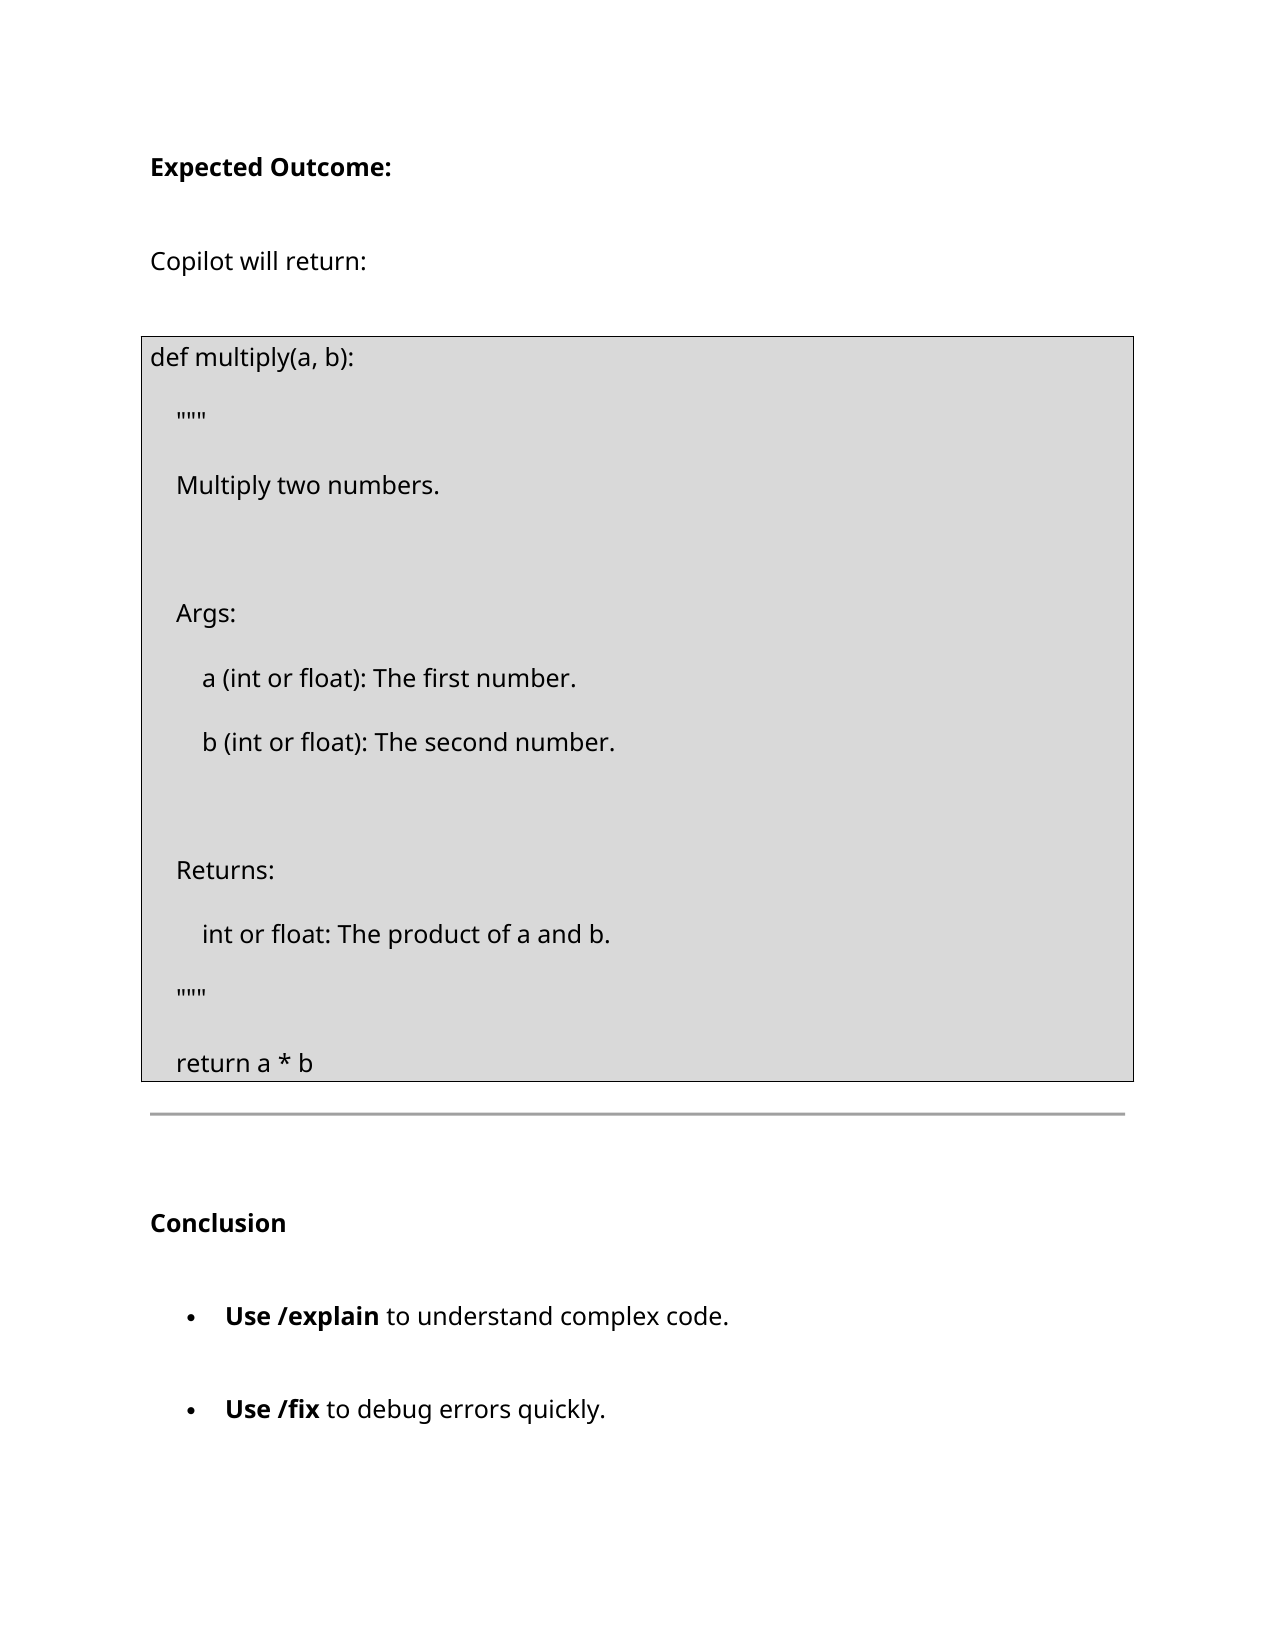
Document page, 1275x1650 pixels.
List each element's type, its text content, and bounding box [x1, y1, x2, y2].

text """ [142, 978, 1133, 1015]
text """ [142, 400, 1133, 438]
text Returns: [142, 849, 1133, 887]
text def multiply(a, b): [142, 337, 1133, 373]
text Copilot will return: [150, 243, 1125, 277]
list Use /fix to debug errors quickly. [187, 1392, 1125, 1426]
text Multiply two numbers. [142, 464, 1133, 502]
text Args: [142, 593, 1133, 630]
text Expected Outcome: [150, 150, 1125, 184]
text return a * b [142, 1042, 1133, 1081]
text int or float: The product of a and b. [142, 914, 1133, 951]
list Use /explain to understand complex code. [187, 1299, 1125, 1333]
text b (int or float): The second number. [142, 721, 1133, 758]
text Conclusion [150, 1206, 1125, 1240]
text a (int or float): The first number. [142, 657, 1133, 694]
